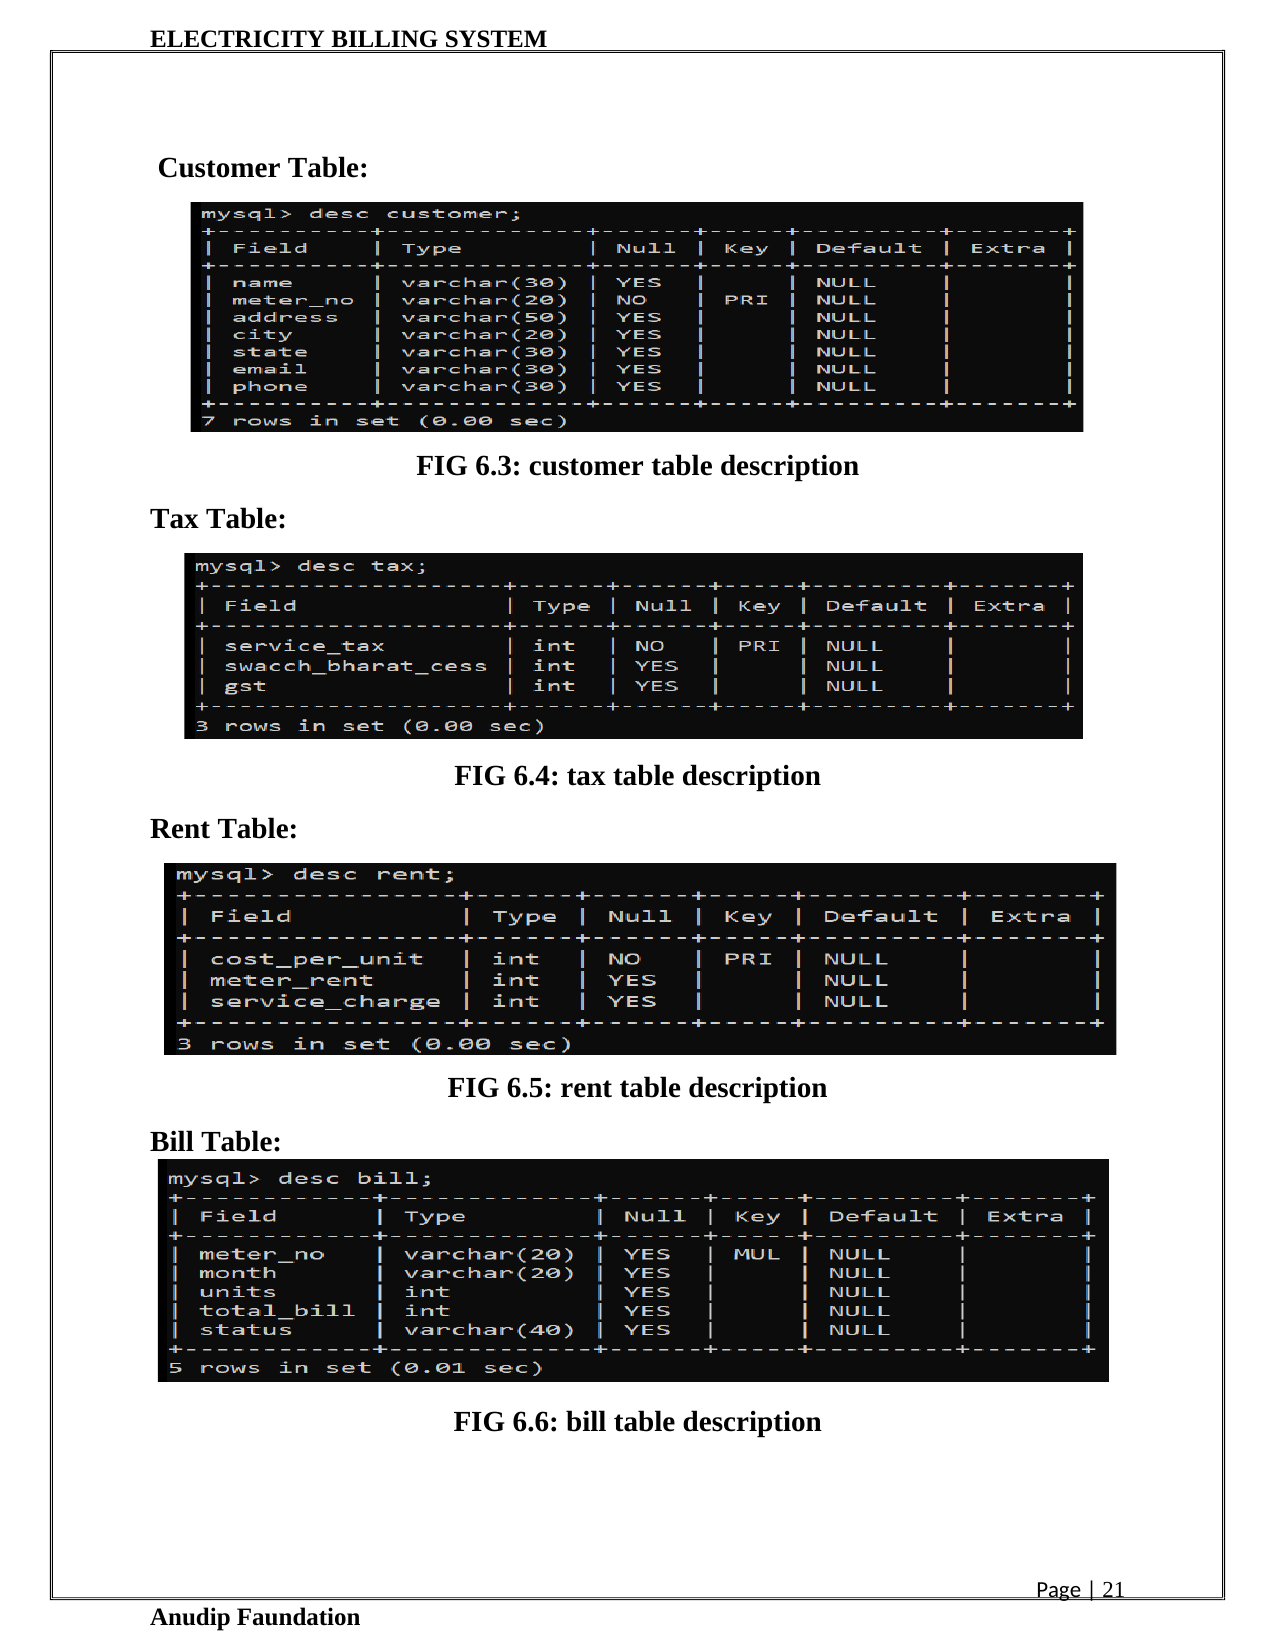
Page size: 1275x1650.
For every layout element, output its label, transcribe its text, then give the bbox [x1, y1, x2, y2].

text Customer Table: [157, 150, 1171, 183]
text Rent Table: [150, 811, 1171, 844]
text Bill Table: [150, 1124, 1171, 1157]
picture [164, 863, 1117, 1055]
subtitle FIG 6.6: bill table description [241, 1404, 1034, 1438]
text Tax Table: [150, 501, 1171, 535]
subtitle FIG 6.5: rent table description [241, 1055, 1034, 1104]
picture [157, 1159, 1109, 1382]
picture [190, 202, 1084, 432]
subtitle FIG 6.3: customer table description [241, 432, 1034, 482]
subtitle FIG 6.4: tax table description [241, 758, 1034, 792]
picture [184, 553, 1083, 739]
